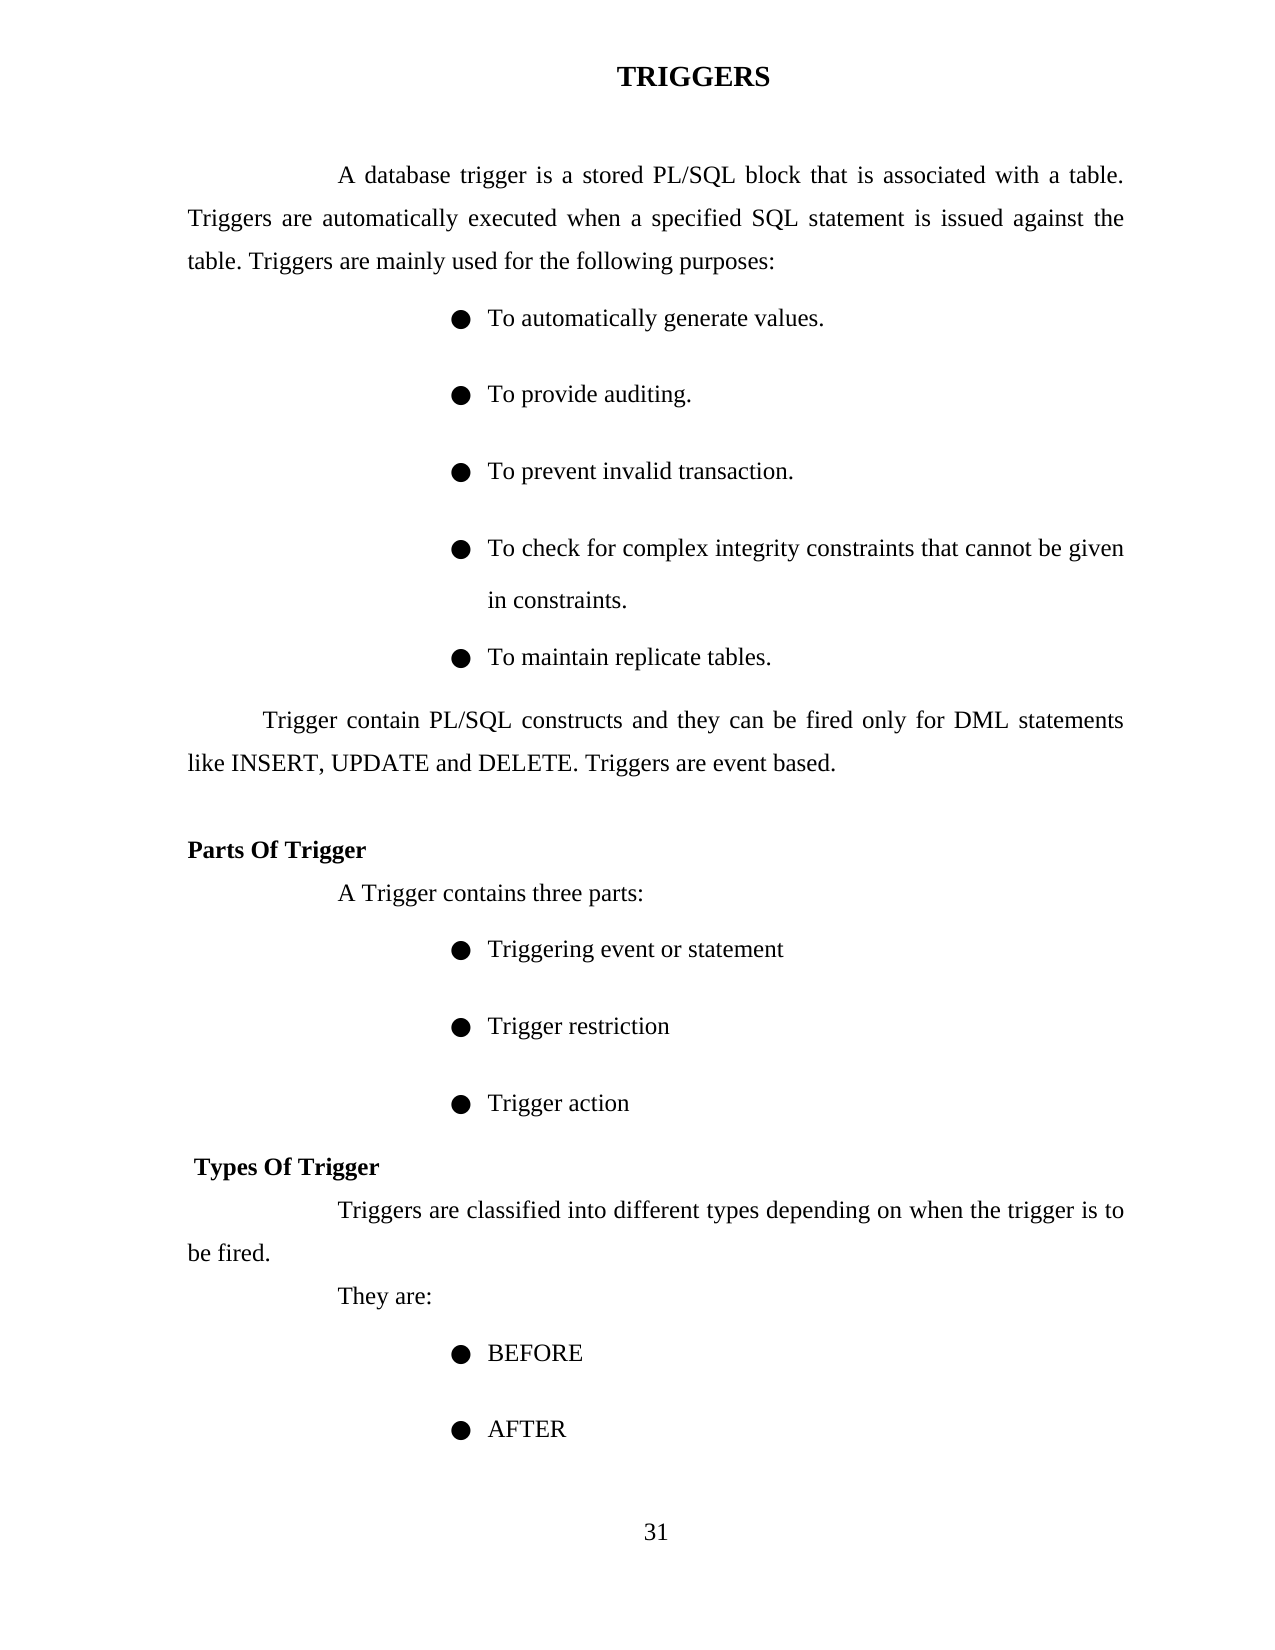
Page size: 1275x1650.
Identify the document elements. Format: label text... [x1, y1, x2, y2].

text Parts Of Trigger [187, 835, 1125, 863]
text Trigger contain PL/SQL constructs and they can be fired only for DML statements like INSERT, UPDATE and DELETE. Triggers are event based. [187, 705, 1125, 777]
text Triggers are classified into different types depending on when the trigger is to be fired. [187, 1195, 1125, 1267]
text A database trigger is a stored PL/SQL block that is associated with a table. Triggers are automatically executed when a specified SQL statement is issued against the table. Triggers are mainly used for the following purposes: [187, 160, 1125, 275]
text Types Of Trigger [187, 1152, 1125, 1180]
list Triggering event or statement [450, 921, 1125, 972]
list To check for complex integrity constraints that cannot be given in constraints. [450, 520, 1125, 614]
text A Trigger contains three parts: [187, 878, 1125, 907]
list To automatically generate values. [450, 289, 1125, 340]
list To provide auditing. [450, 366, 1125, 417]
text They are: [187, 1281, 1125, 1310]
list Trigger restriction [450, 998, 1125, 1049]
list Trigger action [450, 1075, 1125, 1126]
list To prevent invalid transaction. [450, 443, 1125, 494]
list BEFORE [450, 1324, 1125, 1375]
text TRIGGERS [262, 59, 1125, 93]
list To maintain replicate tables. [450, 628, 1125, 680]
list AFTER [450, 1401, 1125, 1452]
